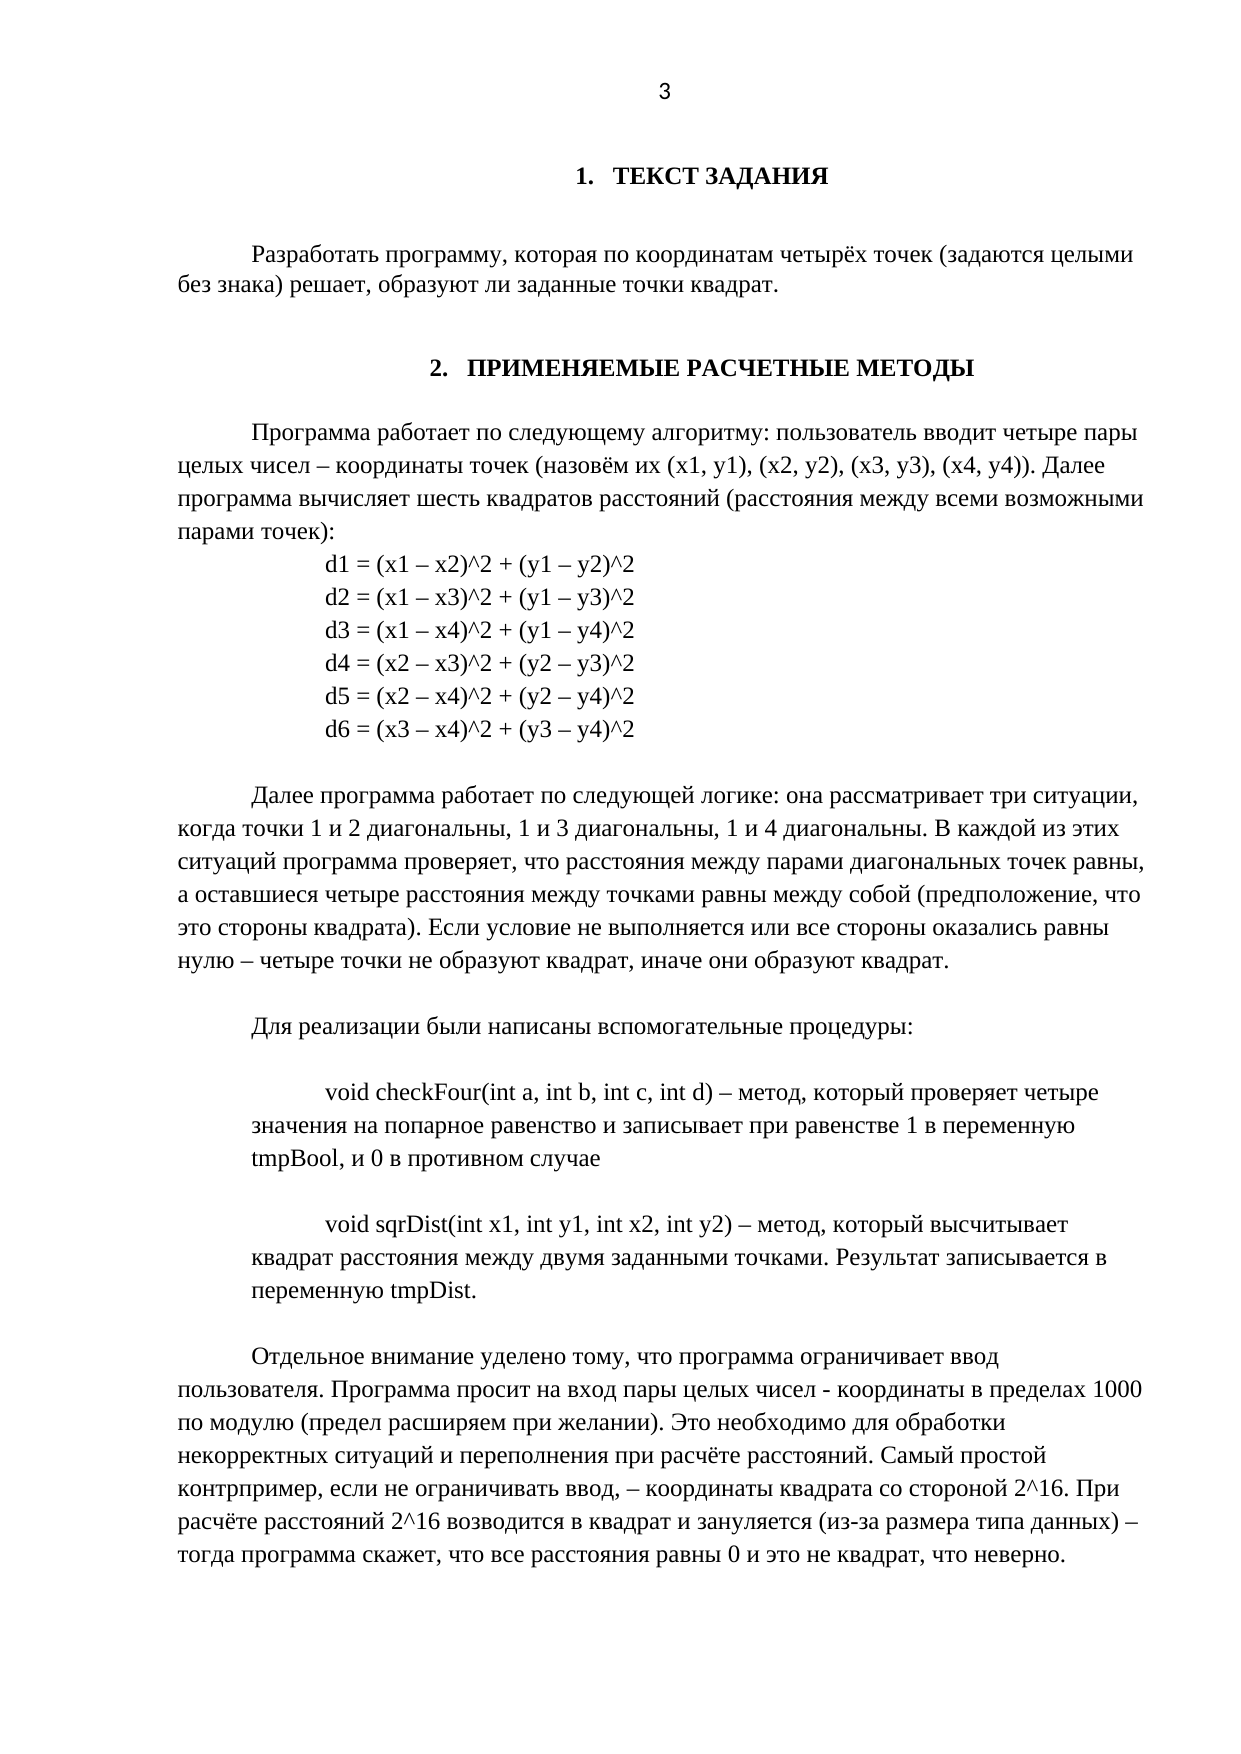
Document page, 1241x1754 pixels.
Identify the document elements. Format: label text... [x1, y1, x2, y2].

text d1 = (x1 – x2)^2 + (y1 – y2)^2 [251, 549, 1152, 578]
text d4 = (x2 – x3)^2 + (y2 – y3)^2 [251, 648, 1152, 677]
text void sqrDist(int x1, int y1, int x2, int y2) – метод, который высчитывает квадрат расстояния между двумя заданными точками. Результат записывается в переменную tmpDist. [251, 1209, 1152, 1304]
text Для реализации были написаны вспомогательные процедуры: [177, 1011, 1152, 1040]
text d2 = (x1 – x3)^2 + (y1 – y3)^2 [251, 582, 1152, 611]
text Отдельное внимание уделено тому, что программа ограничивает ввод пользователя. Программа просит на вход пары целых чисел - координаты в пределах 1000 по модулю (предел расширяем при желании). Это необходимо для обработки некорректных ситуаций и переполнения при расчёте расстояний. Самый простой контрпример, если не ограничивать ввод, – координаты квадрата со стороной 2^16. При расчёте расстояний 2^16 возводится в квадрат и зануляется (из-за размера типа данных) – тогда программа скажет, что все расстояния равны 0 и это не квадрат, что неверно. [177, 1341, 1152, 1568]
text Далее программа работает по следующей логике: она рассматривает три ситуации, когда точки 1 и 2 диагональны, 1 и 3 диагональны, 1 и 4 диагональны. В каждой из этих ситуаций программа проверяет, что расстояния между парами диагональных точек равны, а оставшиеся четыре расстояния между точками равны между собой (предположение, что это стороны квадрата). Если условие не выполняется или все стороны оказались равны нулю – четыре точки не образуют квадрат, иначе они образуют квадрат. [177, 780, 1152, 974]
text Программа работает по следующему алгоритму: пользователь вводит четыре пары целых чисел – координаты точек (назовём их (x1, y1), (x2, y2), (x3, y3), (x4, y4)). Далее программа вычисляет шесть квадратов расстояний (расстояния между всеми возможными парами точек): [177, 417, 1152, 544]
text void checkFour(int a, int b, int c, int d) – метод, который проверяет четыре значения на попарное равенство и записывает при равенстве 1 в переменную tmpBool, и 0 в противном случае [251, 1077, 1152, 1172]
text d5 = (x2 – x4)^2 + (y2 – y4)^2 [251, 681, 1152, 710]
text d3 = (x1 – x4)^2 + (y1 – y4)^2 [251, 615, 1152, 644]
list ПРИМЕНЯЕМЫЕ РАСЧЕТНЫЕ МЕТОДЫ [252, 353, 1152, 382]
text d6 = (x3 – x4)^2 + (y3 – y4)^2 [251, 714, 1152, 743]
list ТЕКСТ ЗАДАНИЯ [252, 161, 1152, 190]
text Разработать программу, которая по координатам четырёх точек (задаются целыми без знака) решает, образуют ли заданные точки квадрат. [177, 239, 1152, 299]
